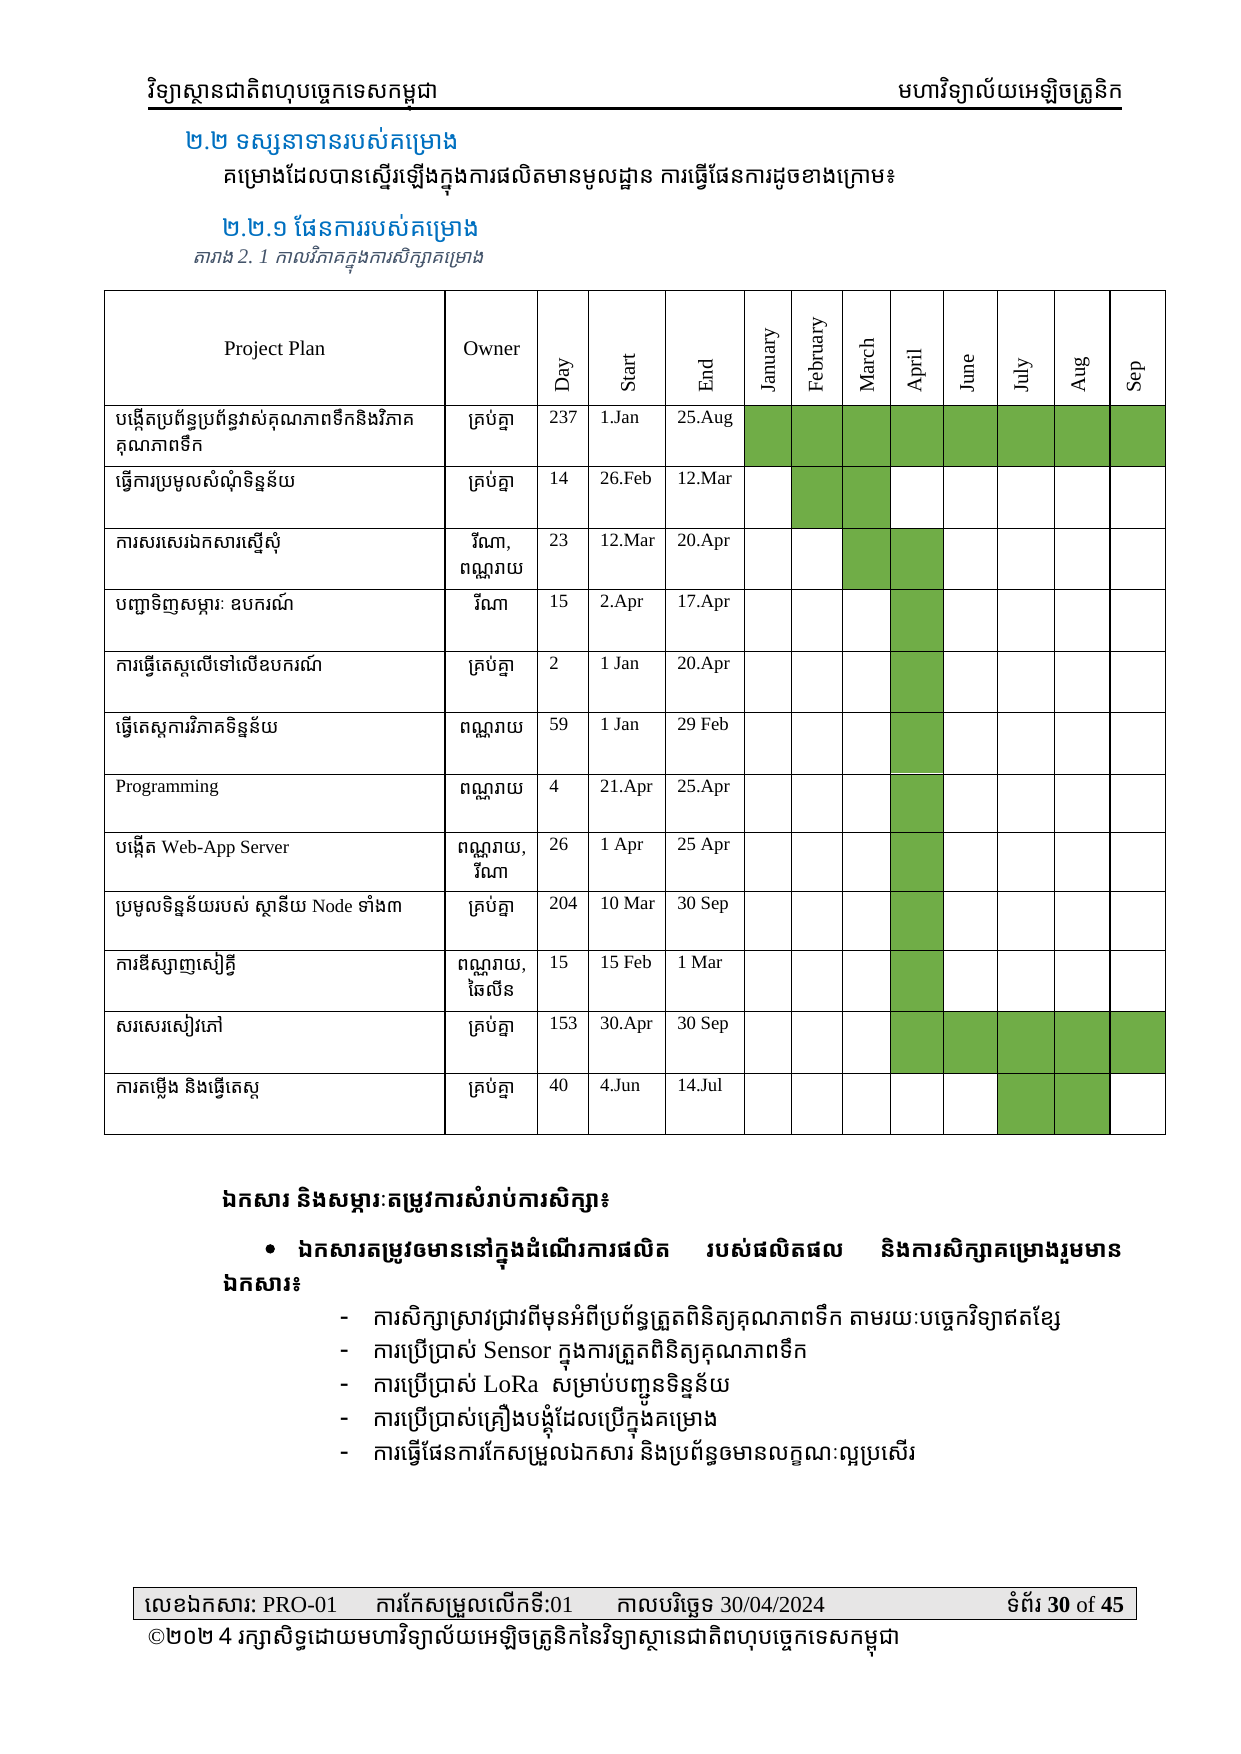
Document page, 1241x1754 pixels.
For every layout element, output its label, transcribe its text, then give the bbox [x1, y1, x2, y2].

text គម្រោងដែលបានស្នើរឡើងក្នុងការផលិតមានមូលដ្ឋាន ការធ្វើផែនការដូចខាងក្រោម៖ [148, 159, 1122, 190]
table_cell [792, 713, 842, 773]
table_cell [745, 713, 791, 773]
table_header January [745, 291, 791, 405]
table_cell [843, 775, 890, 832]
table_cell ពណ្ណរាយ [446, 713, 537, 773]
table_cell 237 [538, 406, 588, 466]
table_cell [891, 1074, 943, 1134]
table_header Aug [1055, 291, 1109, 405]
table_cell [1055, 590, 1109, 651]
table_cell [891, 833, 943, 891]
table_cell [891, 529, 943, 589]
table_cell [1055, 951, 1109, 1011]
table_cell [998, 406, 1054, 466]
table_cell [944, 713, 997, 773]
table_cell [745, 590, 791, 651]
table_cell [944, 652, 997, 712]
table_cell [843, 529, 890, 589]
table_cell [998, 467, 1054, 528]
list ការប្រើប្រាស់គ្រឿងបង្គុំដែលប្រើក្នុងគម្រោង [223, 1402, 1122, 1433]
table_cell 204 [538, 892, 588, 950]
table_cell [998, 775, 1054, 832]
table_cell [1055, 713, 1109, 773]
table_cell 12.Mar [666, 467, 744, 528]
list ឯកសារតម្រូវឲមាននៅក្នុងដំណើរការផលិត របស់ផលិតផល និងការសិក្សាគម្រោងរួមមានឯកសារ៖ [223, 1233, 1122, 1298]
table_header April [891, 291, 943, 405]
table_cell [891, 467, 943, 528]
table_cell គ្រប់គ្នា [446, 467, 537, 528]
table_cell [998, 652, 1054, 712]
table_cell [998, 1074, 1054, 1134]
table_cell [745, 833, 791, 891]
table_header Day [538, 291, 588, 405]
table_cell [1111, 529, 1165, 589]
list ការប្រើប្រាស់ Sensor ក្នុងការត្រួតពិនិត្យគុណភាពទឹក [223, 1334, 1122, 1366]
table_cell 30 Sep [666, 1012, 744, 1073]
table_cell ការធ្វើតេស្តលើទៅលើឧបករណ៍ [105, 652, 444, 712]
table_cell គ្រប់គ្នា [446, 1012, 537, 1073]
table_cell [1055, 833, 1109, 891]
table_cell គ្រប់គ្នា [446, 652, 537, 712]
table_cell [1055, 892, 1109, 950]
table_cell 59 [538, 713, 588, 773]
table_cell 17.Apr [666, 590, 744, 651]
table_cell 1 Apr [589, 833, 665, 891]
table_cell បញ្ជាទិញសម្ភារៈ ឧបករណ៍ [105, 590, 444, 651]
table_cell 21.Apr [589, 775, 665, 832]
table_cell [891, 652, 943, 712]
table_cell [944, 892, 997, 950]
table_cell 14.Jul [666, 1074, 744, 1134]
table_cell 23 [538, 529, 588, 589]
table_header End [666, 291, 744, 405]
table_cell [843, 833, 890, 891]
table_cell [998, 833, 1054, 891]
table_cell [843, 652, 890, 712]
table_header Start [589, 291, 665, 405]
table_cell [1111, 775, 1165, 832]
table_cell [745, 775, 791, 832]
table_cell 1 Mar [666, 951, 744, 1011]
table_cell [891, 775, 943, 832]
table_cell [998, 892, 1054, 950]
table_cell ពណ្ណរាយ [446, 775, 537, 832]
table_cell [1111, 951, 1165, 1011]
table_cell [998, 713, 1054, 773]
table_cell [1055, 1074, 1109, 1134]
table_cell [998, 951, 1054, 1011]
table_cell [1055, 467, 1109, 528]
table_cell [944, 590, 997, 651]
subtitle ២.២.១ ផែនការរបស់គម្រោង [222, 209, 1122, 243]
table_cell [792, 467, 842, 528]
table_cell 12.Mar [589, 529, 665, 589]
table_cell [745, 892, 791, 950]
table_cell ធ្វើការប្រមូលសំណុំទិន្នន័យ [105, 467, 444, 528]
table_cell ពណ្ណរាយ, រីណា [446, 833, 537, 891]
table_cell 26.Feb [589, 467, 665, 528]
table_cell [998, 529, 1054, 589]
table_cell [1111, 590, 1165, 651]
table_cell [891, 1012, 943, 1073]
table_cell 10 Mar [589, 892, 665, 950]
list ការប្រើប្រាស់ LoRa សម្រាប់បញ្ជូនទិន្នន័យ [223, 1368, 1122, 1399]
table_cell 25.Apr [666, 775, 744, 832]
table_cell ប្រមូលទិន្នន័យរបស់ ស្ថានីយ Node ទាំង៣ [105, 892, 444, 950]
table_cell [944, 775, 997, 832]
table_cell [843, 951, 890, 1011]
table_cell 20.Apr [666, 529, 744, 589]
table_cell 1 Jan [589, 713, 665, 773]
table_cell [843, 1012, 890, 1073]
table_cell 40 [538, 1074, 588, 1134]
table_cell គ្រប់គ្នា [446, 892, 537, 950]
table_cell រីណា [446, 590, 537, 651]
table_cell [792, 590, 842, 651]
table_cell [1111, 833, 1165, 891]
table_header Owner [446, 291, 537, 405]
table_cell គ្រប់គ្នា [446, 406, 537, 466]
table_cell ការសរសេរឯកសារស្នើសុំ [105, 529, 444, 589]
table_cell [1055, 529, 1109, 589]
table_cell [1111, 652, 1165, 712]
table_cell [1055, 652, 1109, 712]
table_cell 26 [538, 833, 588, 891]
table_cell [944, 467, 997, 528]
table_cell [998, 590, 1054, 651]
table_cell 30.Apr [589, 1012, 665, 1073]
subtitle ២.២ ទស្ស​នាទានរបស់គម្រោង [185, 122, 1122, 156]
table_cell 2 [538, 652, 588, 712]
table_cell គ្រប់គ្នា [446, 1074, 537, 1134]
table_cell [792, 1012, 842, 1073]
table_cell [891, 590, 943, 651]
table_cell [1055, 775, 1109, 832]
table_cell ការតម្លើង និងធ្វើតេស្ត​ [105, 1074, 444, 1134]
table_cell 15 Feb [589, 951, 665, 1011]
table_cell [745, 1074, 791, 1134]
table_cell ធ្វើតេស្ដការវិភាគទិន្នន័យ [105, 713, 444, 773]
table_cell [792, 652, 842, 712]
table_cell [792, 529, 842, 589]
table_cell [1111, 406, 1165, 466]
table_cell [843, 892, 890, 950]
table_cell [1111, 467, 1165, 528]
table_cell 153 [538, 1012, 588, 1073]
table_cell [843, 590, 890, 651]
table_cell 15 [538, 590, 588, 651]
table_cell 2.Apr [589, 590, 665, 651]
table_header July [998, 291, 1054, 405]
list ការធ្វើផែនការកែសម្រួលឯកសារ និងប្រព័ន្ធឲមានលក្ខណៈល្អប្រសើរ [223, 1436, 1122, 1467]
table_cell [944, 951, 997, 1011]
table_cell [1111, 892, 1165, 950]
table_cell [1111, 713, 1165, 773]
table_cell [792, 951, 842, 1011]
table_cell [891, 713, 943, 773]
table_cell 29 Feb [666, 713, 744, 773]
table_cell [745, 529, 791, 589]
table_cell [1111, 1012, 1165, 1073]
table_cell 4 [538, 775, 588, 832]
list ការសិក្សាស្រាវជ្រាវពីមុនអំពីប្រព័ន្ធត្រួតពិនិត្យគុណភាពទឹក តាមរយៈបច្ចេកវិទ្យាឥតខ្សែ [223, 1301, 1122, 1332]
table_cell [745, 467, 791, 528]
table_cell សរសេរសៀវភៅ [105, 1012, 444, 1073]
table_cell [944, 529, 997, 589]
table_cell [1111, 1074, 1165, 1134]
table_cell រីណា, ពណ្ណរាយ [446, 529, 537, 589]
table_cell [745, 406, 791, 466]
table_cell 1.Jan [589, 406, 665, 466]
table_cell [843, 406, 890, 466]
table_cell 25.Aug [666, 406, 744, 466]
table_cell Programming [105, 775, 444, 832]
table_cell 15 [538, 951, 588, 1011]
table_cell [998, 1012, 1054, 1073]
table_header Sep [1111, 291, 1165, 405]
table_cell [792, 833, 842, 891]
table_cell 1 Jan [589, 652, 665, 712]
table_cell [1055, 1012, 1109, 1073]
table_cell ការឌីស្សាញសៀគ្វី [105, 951, 444, 1011]
table_cell [843, 713, 890, 773]
table_cell [792, 1074, 842, 1134]
table_cell [745, 951, 791, 1011]
table_cell 14 [538, 467, 588, 528]
table_cell 20.Apr [666, 652, 744, 712]
text ឯកសារ និងសម្ភារៈតម្រូវការសំរាប់ការសិក្សា​៖ [222, 1183, 1122, 1214]
table_header March [843, 291, 890, 405]
table_cell [792, 775, 842, 832]
table_cell [843, 1074, 890, 1134]
table_cell [891, 892, 943, 950]
table_header February [792, 291, 842, 405]
table_cell [1055, 406, 1109, 466]
table_header June [944, 291, 997, 405]
table_cell [891, 406, 943, 466]
table_cell [891, 951, 943, 1011]
table_cell [843, 467, 890, 528]
table_cell បង្កើតប្រព័ន្ធប្រព័ន្ធវាស់គុណភាពទឹកនិងវិភាគគុណភាពទឹក [105, 406, 444, 466]
table_cell [944, 1074, 997, 1134]
table_cell 4.Jun [589, 1074, 665, 1134]
table_header Project Plan [105, 291, 444, 405]
text តារាង 2. 1 កាលវិភាគក្នុងការសិក្សាគម្រោង [148, 243, 1122, 269]
table_cell [745, 1012, 791, 1073]
table_cell 25 Apr [666, 833, 744, 891]
table_cell [944, 406, 997, 466]
table_cell [745, 652, 791, 712]
table_cell 30 Sep [666, 892, 744, 950]
table_cell [944, 833, 997, 891]
table_cell បង្កើត Web-App Server [105, 833, 444, 891]
table_cell ពណ្ណរាយ, ឆៃលីន [446, 951, 537, 1011]
table_cell [944, 1012, 997, 1073]
table_cell [792, 892, 842, 950]
table_cell [792, 406, 842, 466]
